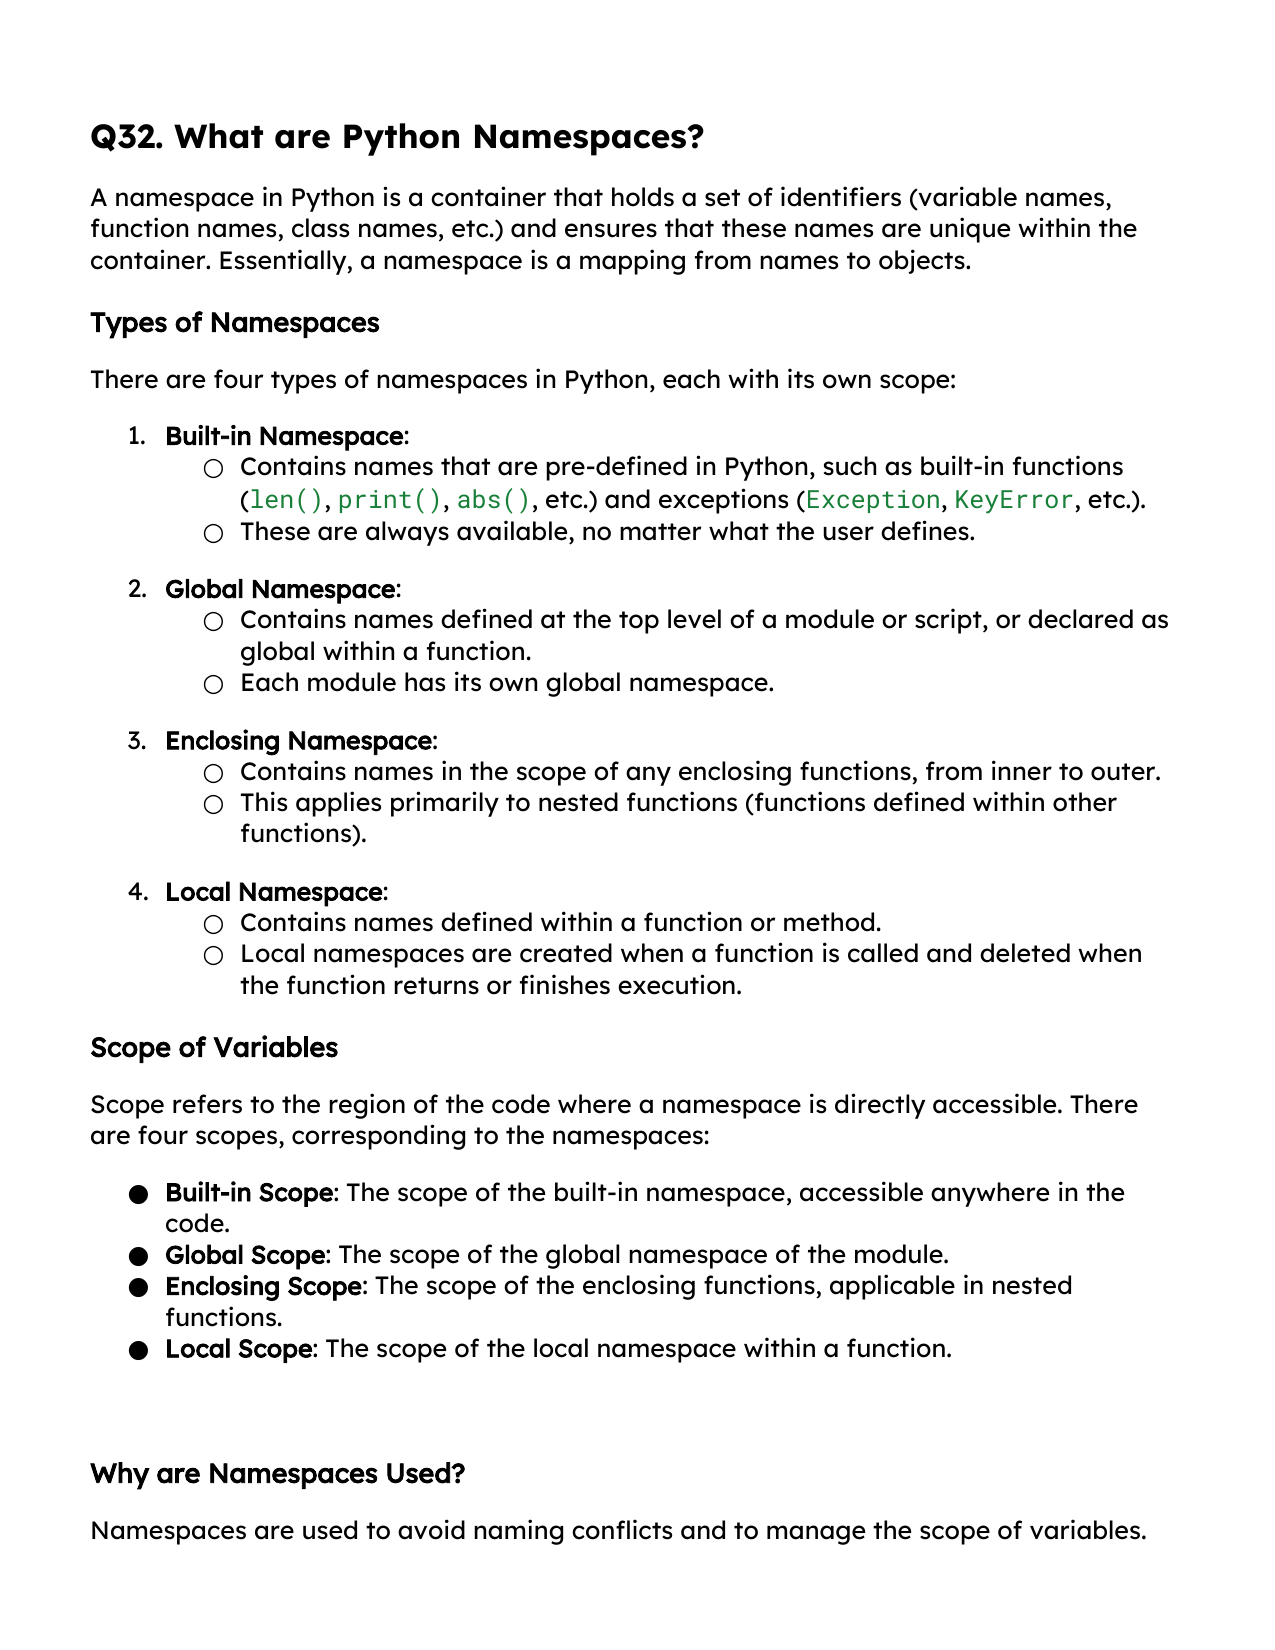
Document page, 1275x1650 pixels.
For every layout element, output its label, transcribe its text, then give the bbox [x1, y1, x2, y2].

list Built-in Namespace: [127, 419, 1185, 451]
list Local Scope: The scope of the local namespace within a function. [127, 1332, 1185, 1363]
text Scope refers to the region of the code where a namespace is directly accessible. There are four scopes, corresponding to the namespaces: [90, 1088, 1185, 1151]
list Contains names in the scope of any enclosing functions, from inner to outer. [202, 755, 1185, 787]
subtitle Q32. What are Python Namespaces? [90, 115, 1185, 157]
text A namespace in Python is a container that holds a set of identifiers (variable names, function names, class names, etc.) and ensures that these names are unique within the container. Essentially, a namespace is a mapping from names to objects. [90, 182, 1185, 275]
list Local Namespace: [127, 875, 1185, 907]
list Built-in Scope: The scope of the built-in namespace, accessible anywhere in the code. [127, 1176, 1185, 1238]
text There are four types of namespaces in Python, each with its own scope: [90, 363, 1185, 394]
subtitle Why are Namespaces Used? [90, 1456, 1185, 1489]
subtitle Scope of Variables [90, 1029, 1185, 1063]
list Contains names that are pre-defined in Python, such as built-in functions (len(), print(), abs(), etc.) and exceptions (Exception, KeyError, etc.). [202, 451, 1185, 515]
list Enclosing Namespace: [127, 724, 1185, 755]
list These are always available, no matter what the user defines. [202, 515, 1185, 573]
list Global Namespace: [127, 573, 1185, 604]
list Contains names defined at the top level of a module or script, or declared as global within a function. [202, 604, 1185, 666]
list Enclosing Scope: The scope of the enclosing functions, applicable in nested functions. [127, 1270, 1185, 1332]
list Each module has its own global namespace. [202, 666, 1185, 724]
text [90, 1514, 1185, 1546]
list Local namespaces are created when a function is called and deleted when the function returns or finishes execution. [202, 938, 1185, 1000]
list Contains names defined within a function or method. [202, 907, 1185, 938]
list Global Scope: The scope of the global namespace of the module. [127, 1238, 1185, 1270]
list This applies primarily to nested functions (functions defined within other functions). [202, 787, 1185, 875]
subtitle Types of Namespaces [90, 304, 1185, 338]
